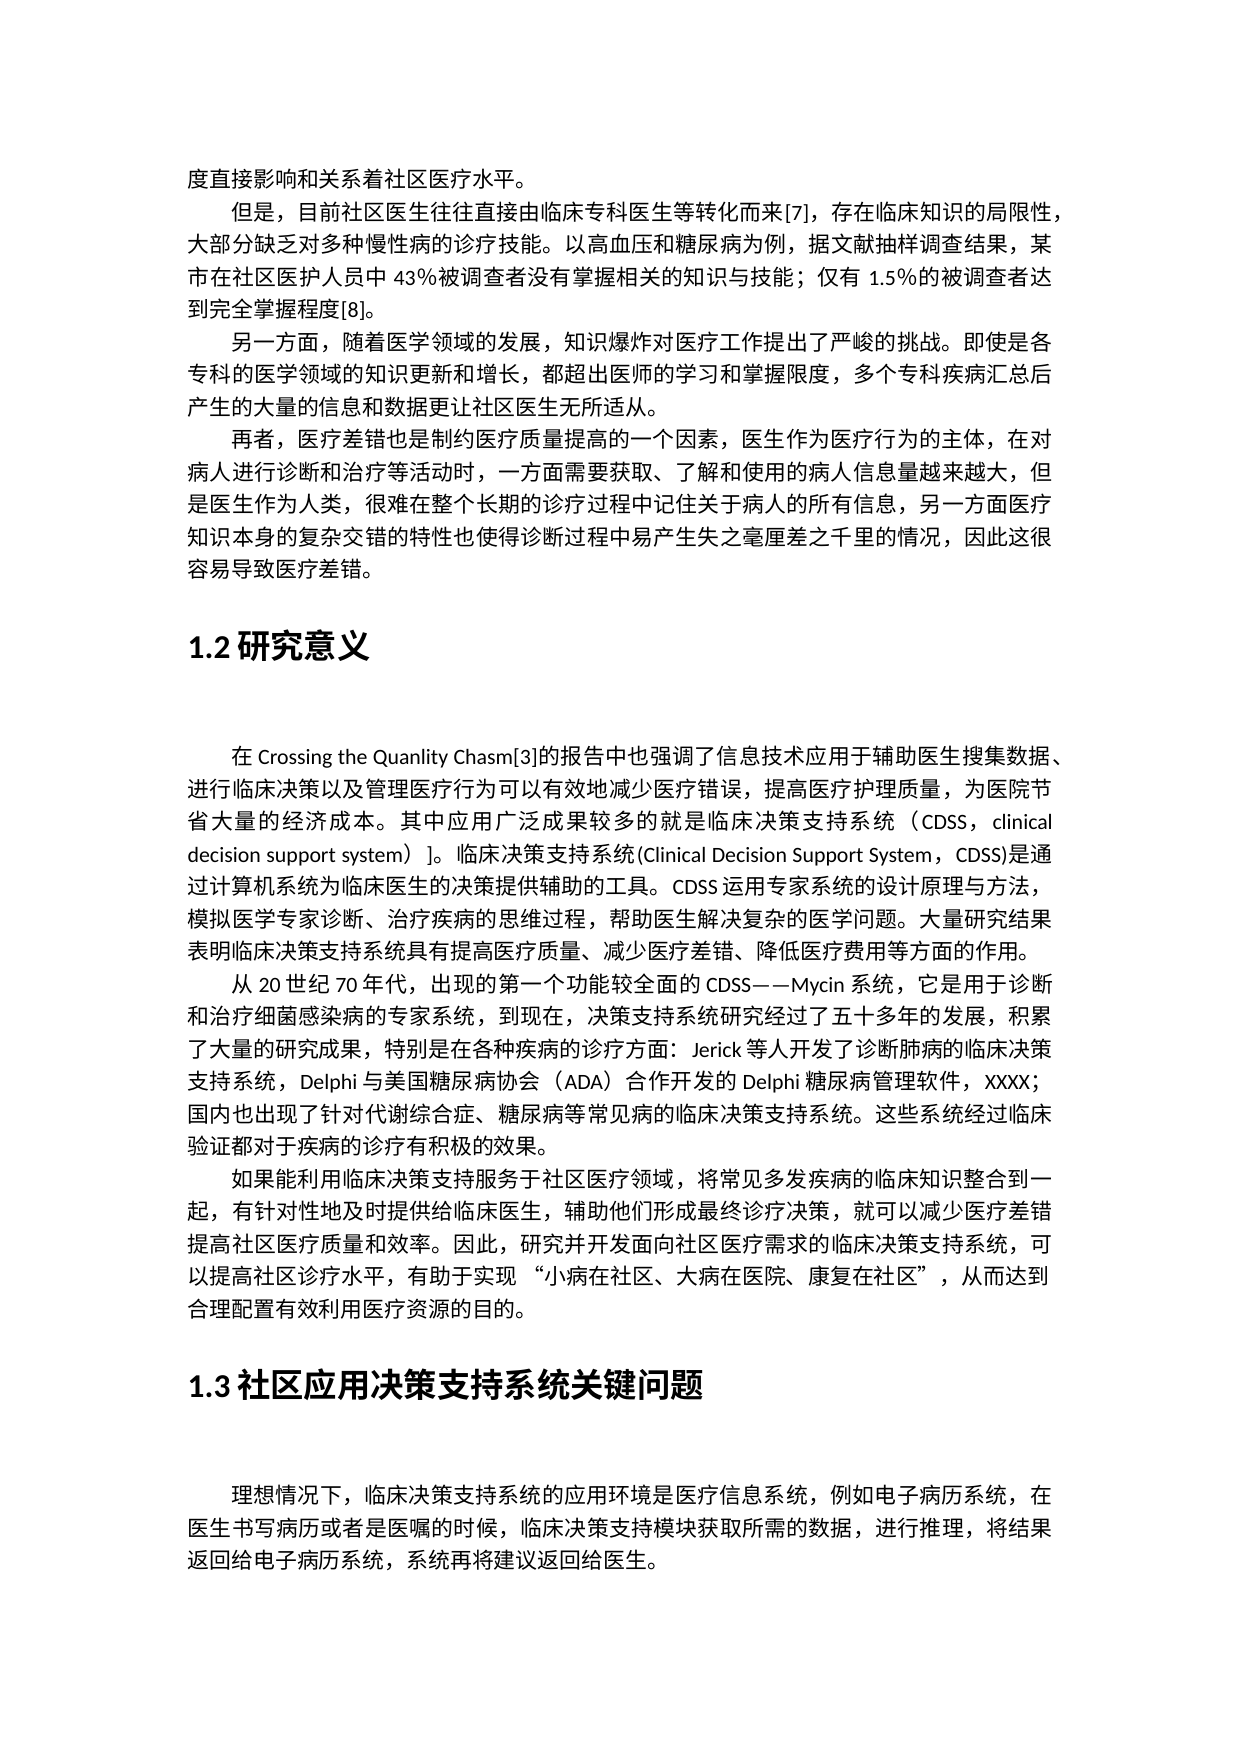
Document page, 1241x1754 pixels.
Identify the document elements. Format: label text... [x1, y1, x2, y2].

text 但是，目前社区医生往往直接由临床专科医生等转化而来[7]，存在临床知识的局限性，大部分缺乏对多种慢性病的诊疗技能。以高血压和糖尿病为例，据文献抽样调查结果，某市在社区医护人员中43％被调查者没有掌握相关的知识与技能；仅有1.5％的被调查者达到完全掌握程度[8]。 [187, 194, 1053, 324]
subtitle 1.2研究意义 [187, 612, 1053, 677]
text 再者，医疗差错也是制约医疗质量提高的一个因素，医生作为医疗行为的主体，在对病人进行诊断和治疗等活动时，一方面需要获取、了解和使用的病人信息量越来越大，但是医生作为人类，很难在整个长期的诊疗过程中记住关于病人的所有信息，另一方面医疗知识本身的复杂交错的特性也使得诊断过程中易产生失之毫厘差之千里的情况，因此这很容易导致医疗差错。 [187, 422, 1053, 584]
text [187, 162, 1053, 194]
subtitle 1.3社区应用决策支持系统关键问题 [187, 1351, 1053, 1416]
text 另一方面，随着医学领域的发展，知识爆炸对医疗工作提出了严峻的挑战。即使是各专科的医学领域的知识更新和增长，都超出医师的学习和掌握限度，多个专科疾病汇总后产生的大量的信息和数据更让社区医生无所适从。 [187, 324, 1053, 422]
text 理想情况下，临床决策支持系统的应用环境是医疗信息系统，例如电子病历系统，在医生书写病历或者是医嘱的时候，临床决策支持模块获取所需的数据，进行推理，将结果返回给电子病历系统，系统再将建议返回给医生。 [187, 1478, 1053, 1576]
text 在Crossing the Quanlity Chasm[3]的报告中也强调了信息技术应用于辅助医生搜集数据、进行临床决策以及管理医疗行为可以有效地减少医疗错误，提高医疗护理质量，为医院节省大量的经济成本。其中应用广泛成果较多的就是临床决策支持系统（CDSS，clinical decision support system）]。临床决策支持系统(Clinical Decision Support System，CDSS)是通过计算机系统为临床医生的决策提供辅助的工具。CDSS运用专家系统的设计原理与方法，模拟医学专家诊断、治疗疾病的思维过程，帮助医生解决复杂的医学问题。大量研究结果表明临床决策支持系统具有提高医疗质量、减少医疗差错、降低医疗费用等方面的作用。 [187, 739, 1053, 966]
text 从20世纪70年代，出现的第一个功能较全面的CDSS——Mycin系统，它是用于诊断和治疗细菌感染病的专家系统，到现在，决策支持系统研究经过了五十多年的发展，积累了大量的研究成果，特别是在各种疾病的诊疗方面：Jerick等人开发了诊断肺病的临床决策支持系统，Delphi与美国糖尿病协会（ADA）合作开发的Delphi糖尿病管理软件，XXXX；国内也出现了针对代谢综合症、糖尿病等常见病的临床决策支持系统。这些系统经过临床验证都对于疾病的诊疗有积极的效果。 [187, 966, 1053, 1161]
text 如果能利用临床决策支持服务于社区医疗领域，将常见多发疾病的临床知识整合到一起，有针对性地及时提供给临床医生，辅助他们形成最终诊疗决策，就可以减少医疗差错，提高社区医疗质量和效率。因此，研究并开发面向社区医疗需求的临床决策支持系统，可以提高社区诊疗水平，有助于实现 “小病在社区、大病在医院、康复在社区”，从而达到合理配置有效利用医疗资源的目的。 [187, 1161, 1053, 1324]
